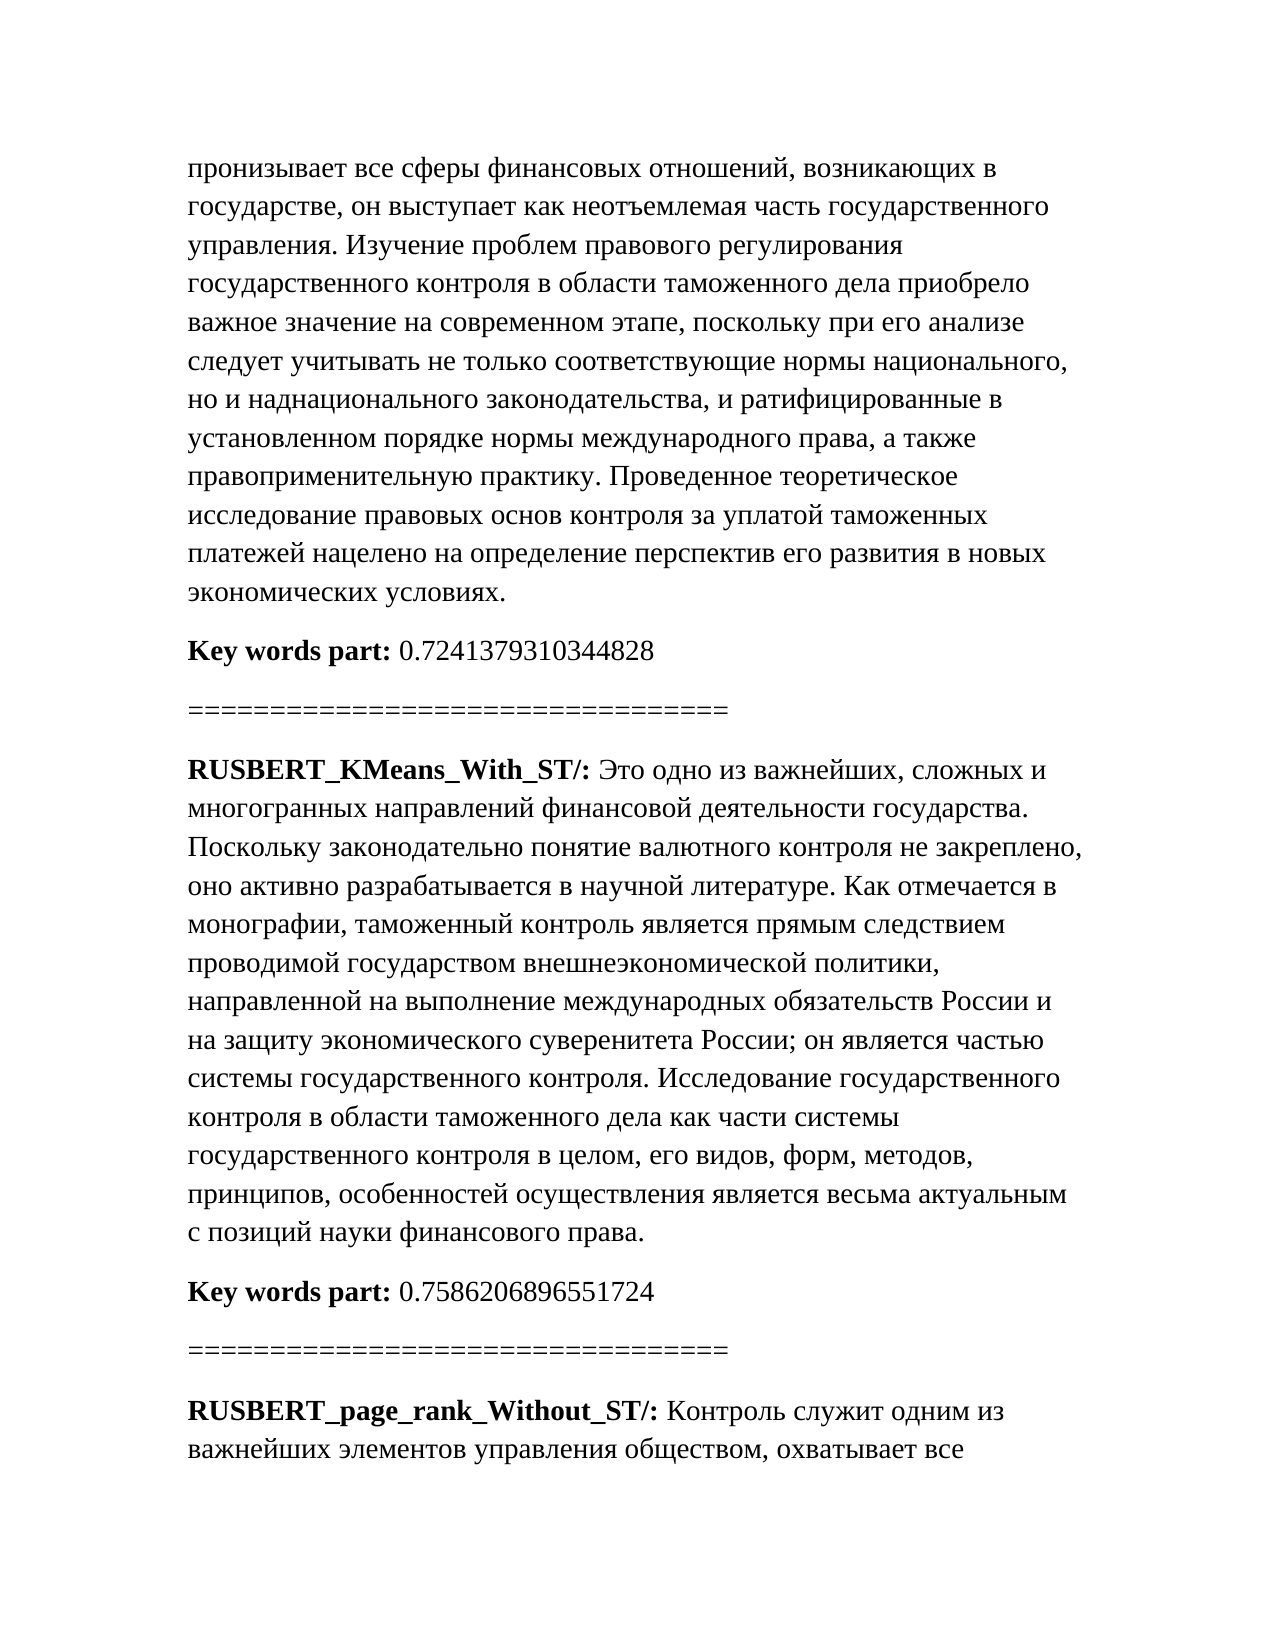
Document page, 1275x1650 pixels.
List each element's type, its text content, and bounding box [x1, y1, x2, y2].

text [187, 1393, 1087, 1465]
text ================================= [187, 1333, 1087, 1367]
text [187, 150, 1087, 607]
text ================================= [187, 693, 1087, 726]
text RUSBERT_KMeans_With_ST/: Это одно из важнейших, сложных и многогранных направлений финансовой деятельности государства. Поскольку законодательно понятие валютного контроля не закреплено, оно активно разрабатывается в научной литературе. Как отмечается в монографии, таможенный контроль является прямым следствием проводимой государством внешнеэкономической политики, направленной на выполнение международных обязательств России и на защиту экономического суверенитета России; он является частью системы государственного контроля. Исследование государственного контроля в области таможенного дела как части системы государственного контроля в целом, его видов, форм, методов, принципов, особенностей осуществления является весьма актуальным с позиций науки финансового права. [187, 752, 1087, 1248]
text Key words part: 0.7241379310344828 [187, 633, 1087, 667]
text Key words part: 0.7586206896551724 [187, 1274, 1087, 1307]
